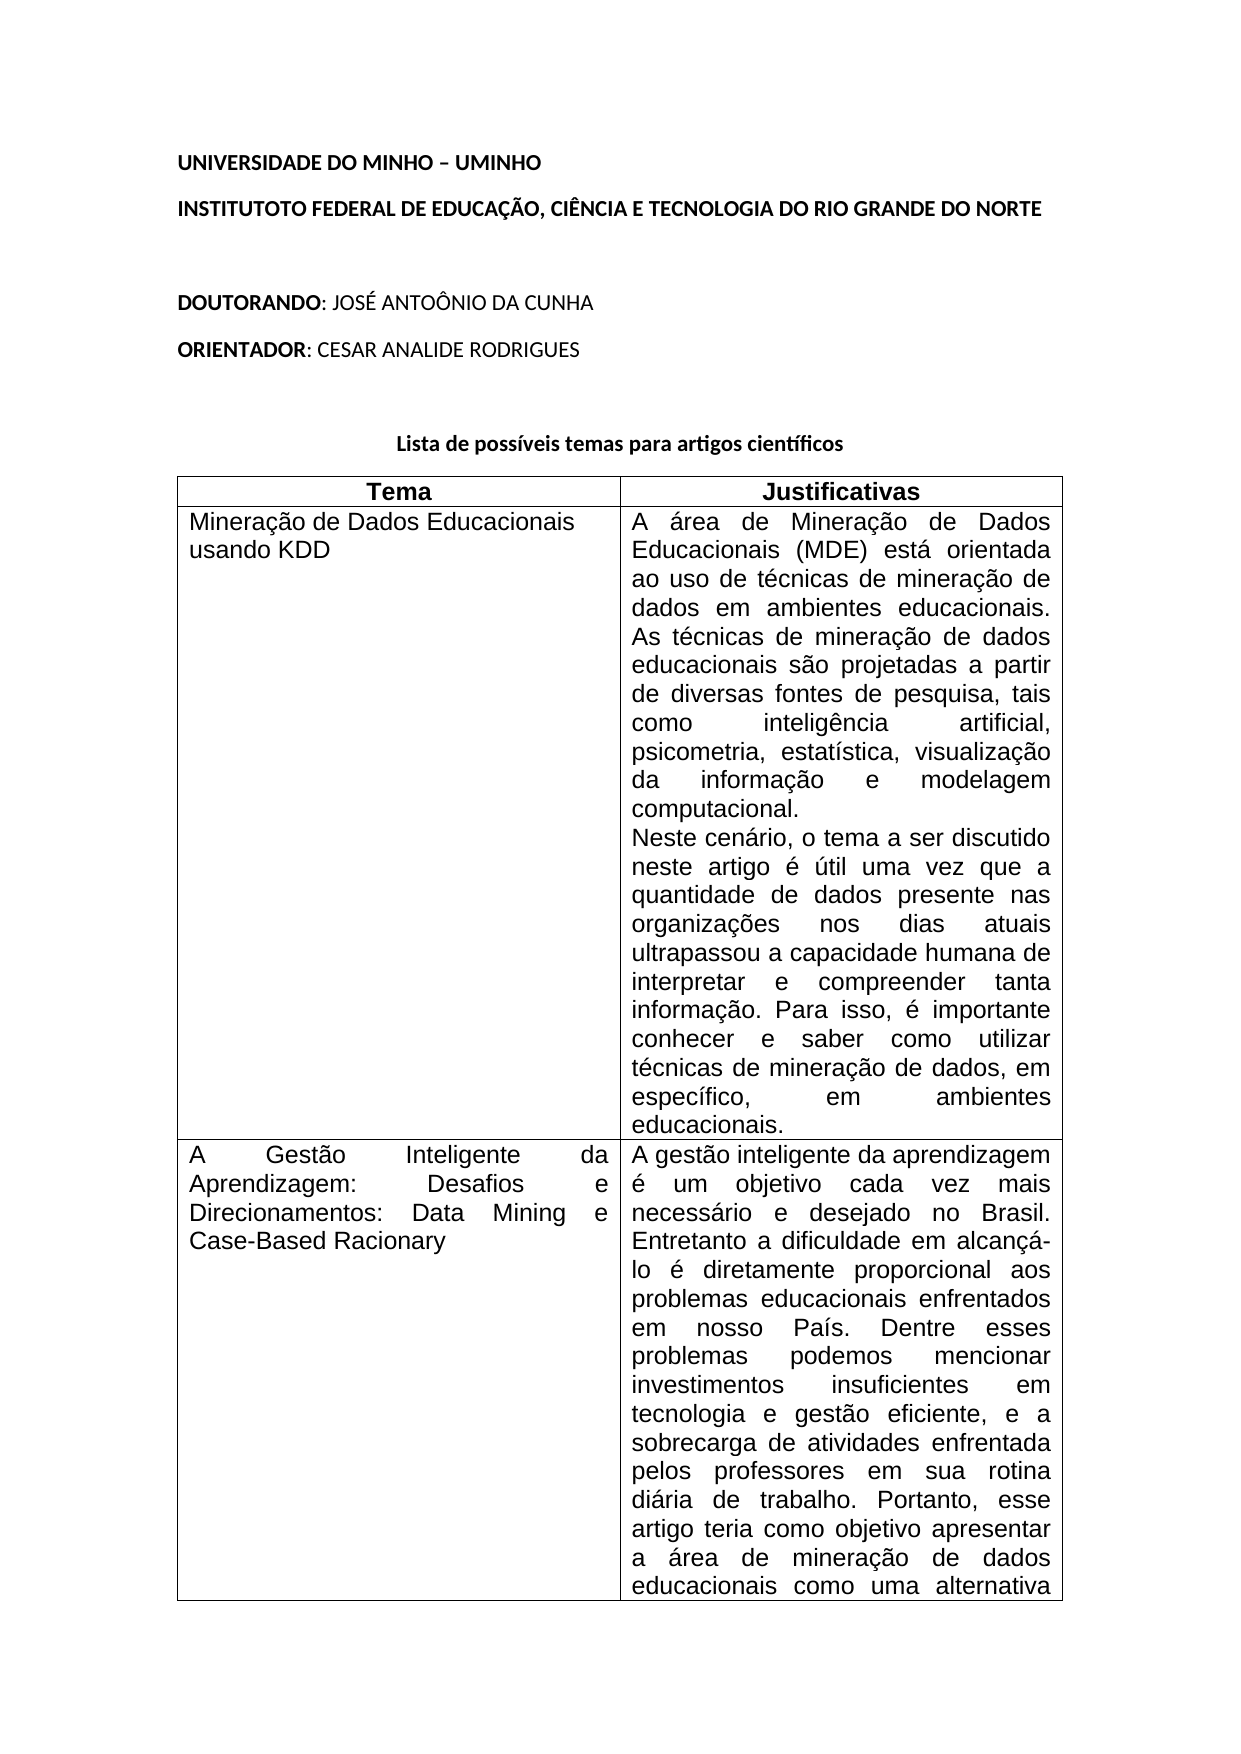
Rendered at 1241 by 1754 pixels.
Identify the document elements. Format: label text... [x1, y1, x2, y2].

text UNIVERSIDADE DO MINHO – UMINHO [177, 148, 1063, 176]
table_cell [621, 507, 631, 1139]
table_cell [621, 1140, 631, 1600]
text INSTITUTOTO FEDERAL DE EDUCAÇÃO, CIÊNCIA E TECNOLOGIA DO RIO GRANDE DO NORTE [177, 194, 1063, 222]
table_cell Mineração de Dados Educacionais usando KDD [178, 507, 620, 1139]
table_header Justificativas [621, 477, 1062, 506]
text DOUTORANDO: JOSÉ ANTOÔNIO DA CUNHA [177, 288, 1063, 316]
table_cell A área de Mineração de Dados Educacionais (MDE) está orientada ao uso de técnicas de mineração de dados em ambientes educacionais. As técnicas de mineração de dados educacionais são projetadas a partir de diversas fontes de pesquisa, tais como inteligência artificial, psicometria, estatística, visualização da informação e modelagem computacional. Neste cenário, o tema a ser discutido neste artigo é útil uma vez que a quantidade de dados presente nas organizações nos dias atuais ultrapassou a capacidade humana de interpretar e compreender tanta informação. Para isso, é importante conhecer e saber como utilizar técnicas de mineração de dados, em específico, em ambientes educacionais. [784, 507, 1062, 1139]
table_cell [178, 1140, 620, 1600]
text ORIENTADOR: CESAR ANALIDE RODRIGUES [177, 335, 1063, 363]
text Lista de possíveis temas para artigos científicos [177, 429, 1063, 457]
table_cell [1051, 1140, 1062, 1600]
table_header Tema [178, 477, 620, 506]
